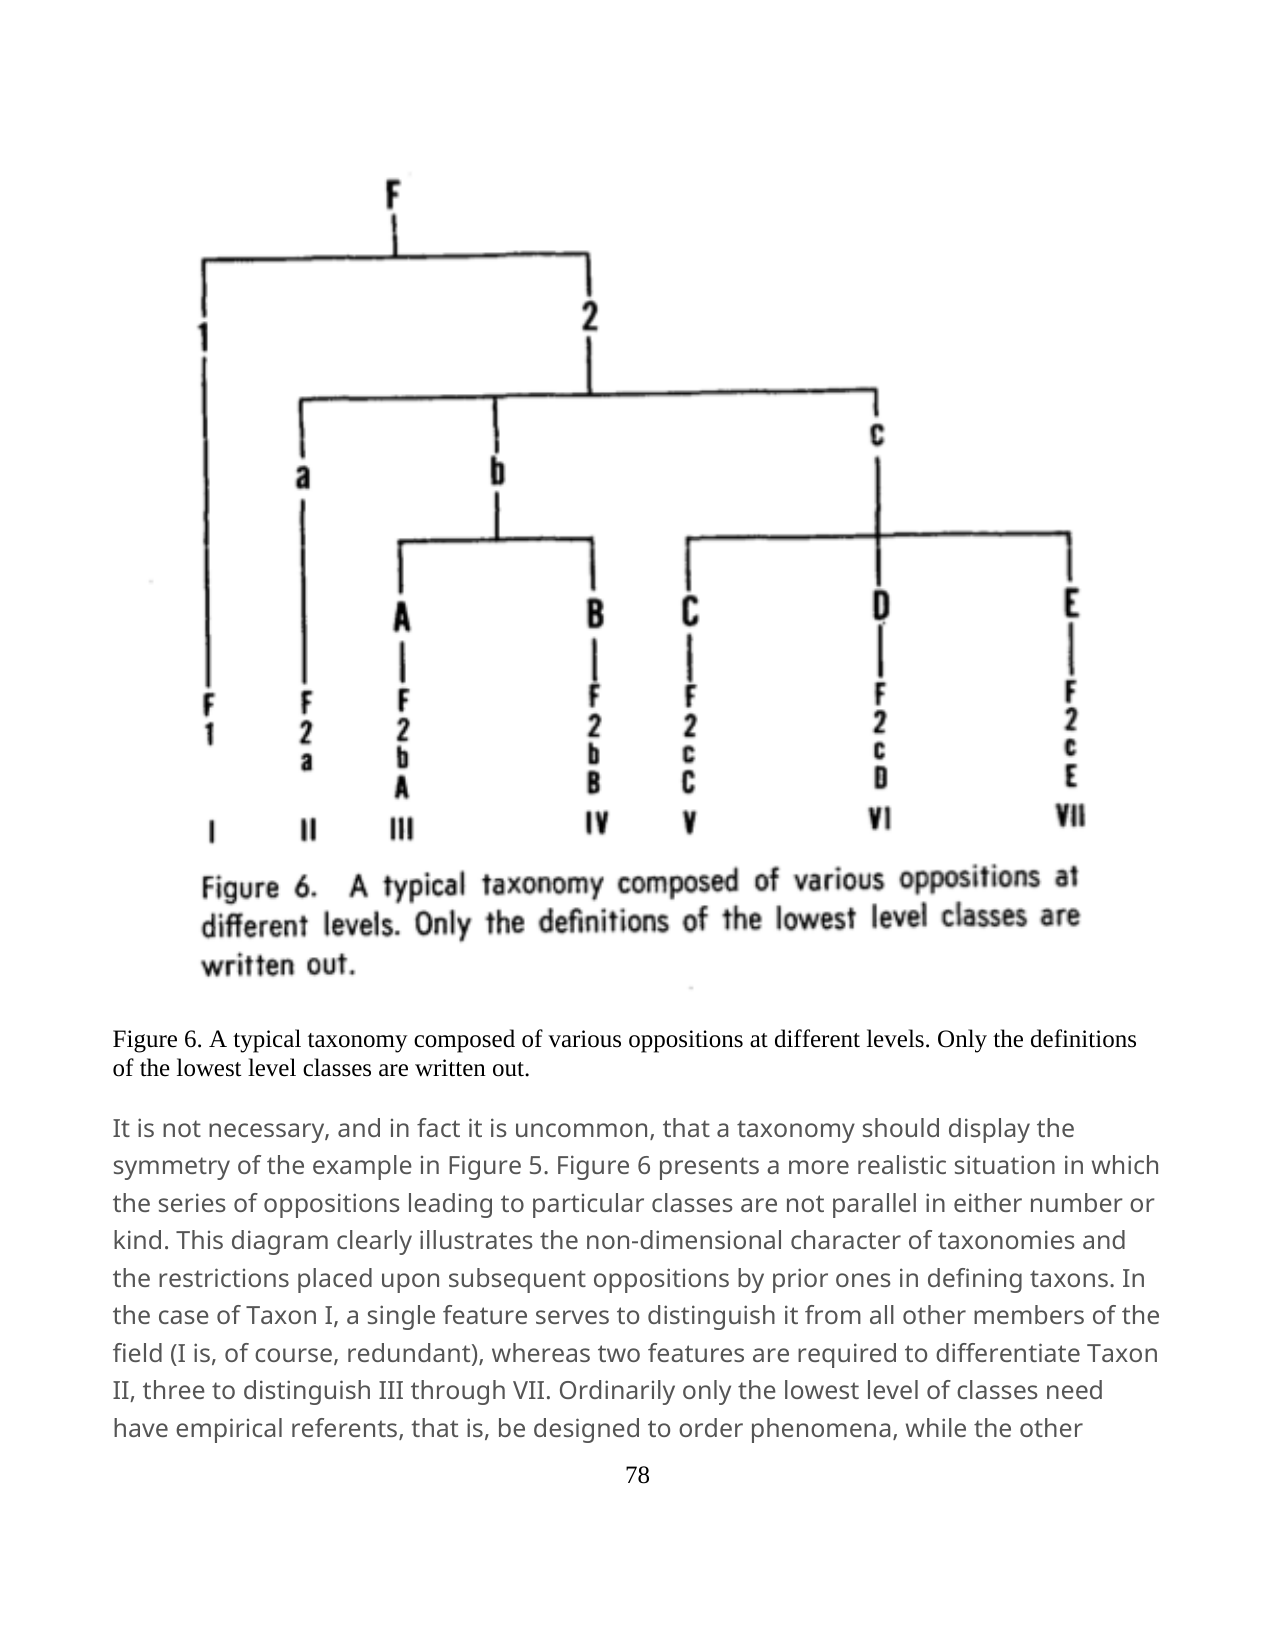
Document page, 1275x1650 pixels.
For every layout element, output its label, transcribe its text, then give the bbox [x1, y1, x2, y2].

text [112, 1107, 1163, 1444]
picture [112, 150, 1142, 1000]
text Figure 6. A typical taxonomy composed of various oppositions at different levels. Only the definitions of the lowest level classes are written out. [112, 1024, 1163, 1082]
